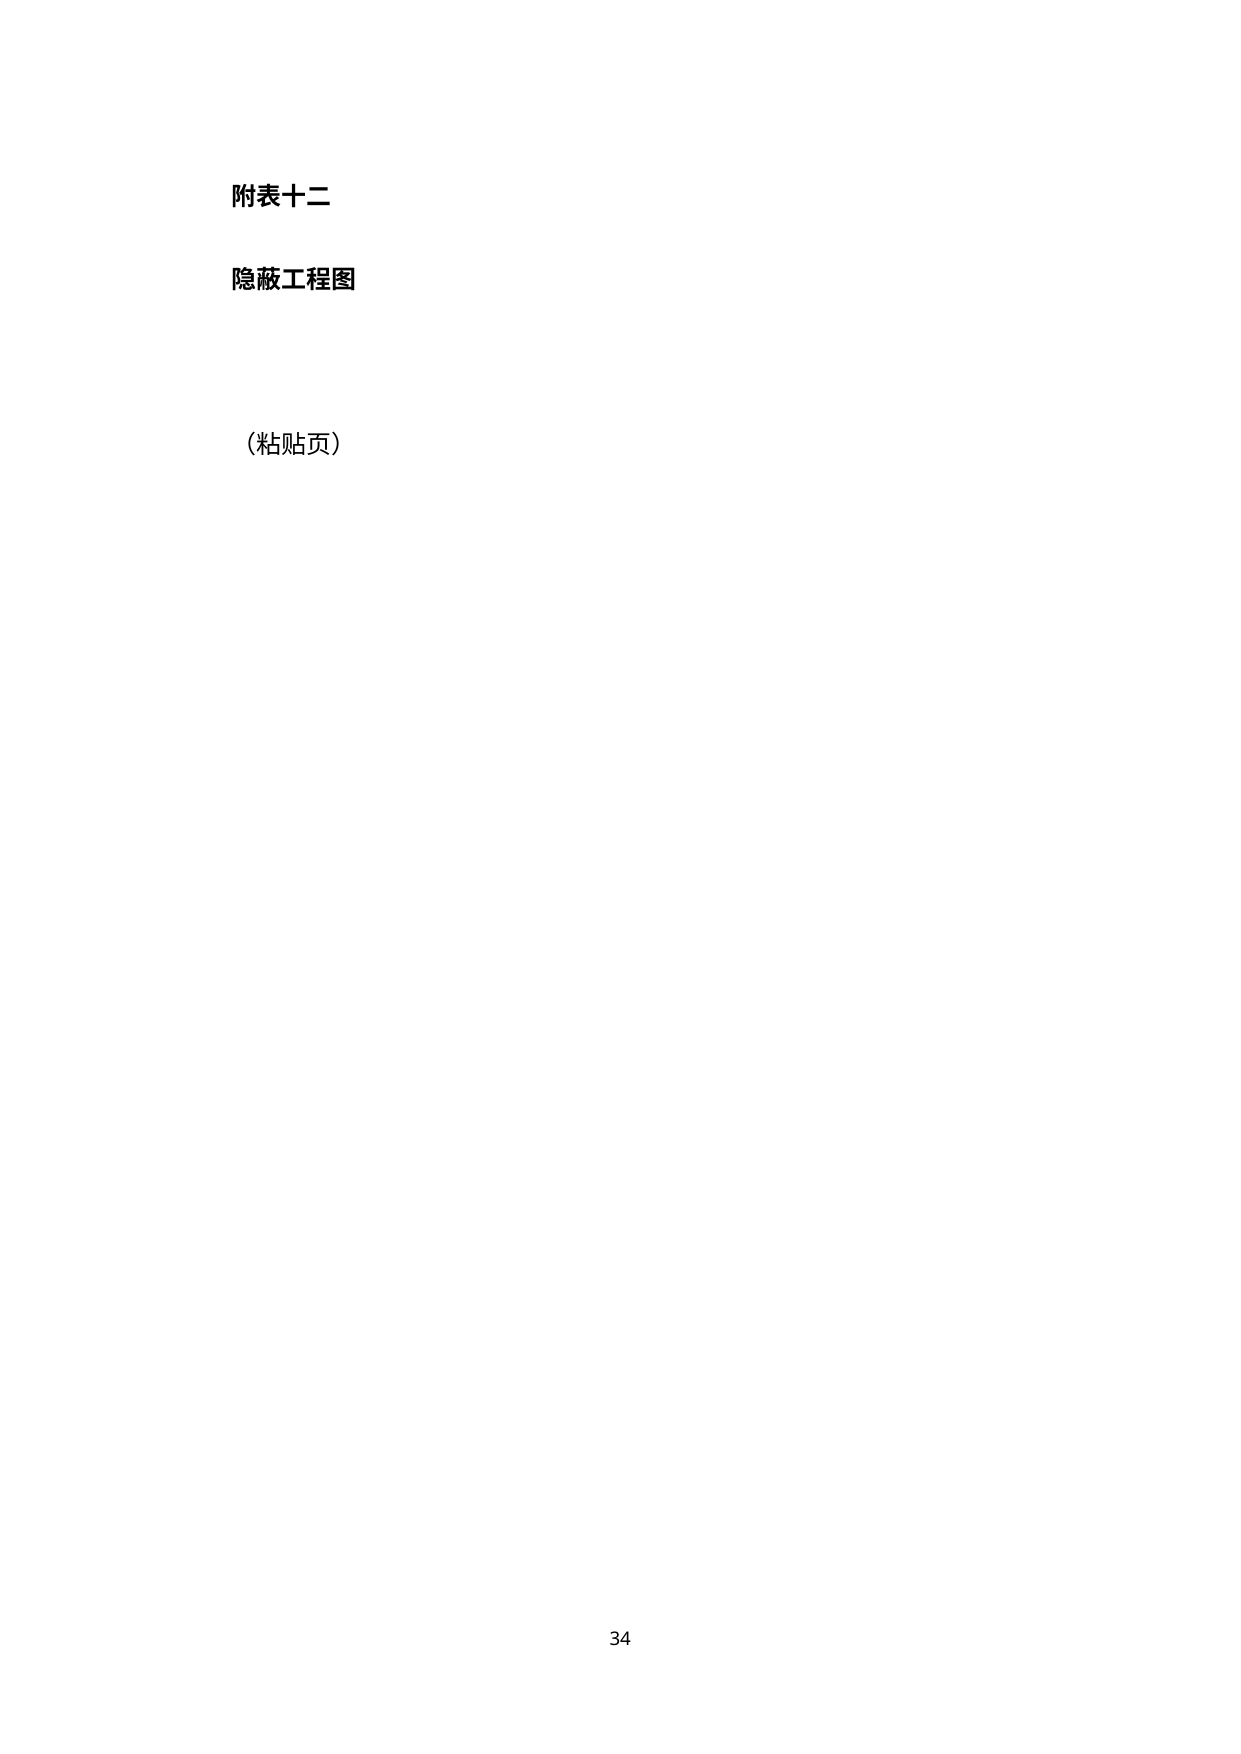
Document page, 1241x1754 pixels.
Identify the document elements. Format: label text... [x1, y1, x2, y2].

text （粘贴页） [187, 410, 1053, 475]
text 附表十二 [187, 162, 1053, 227]
text 隐蔽工程图 [187, 245, 1053, 310]
